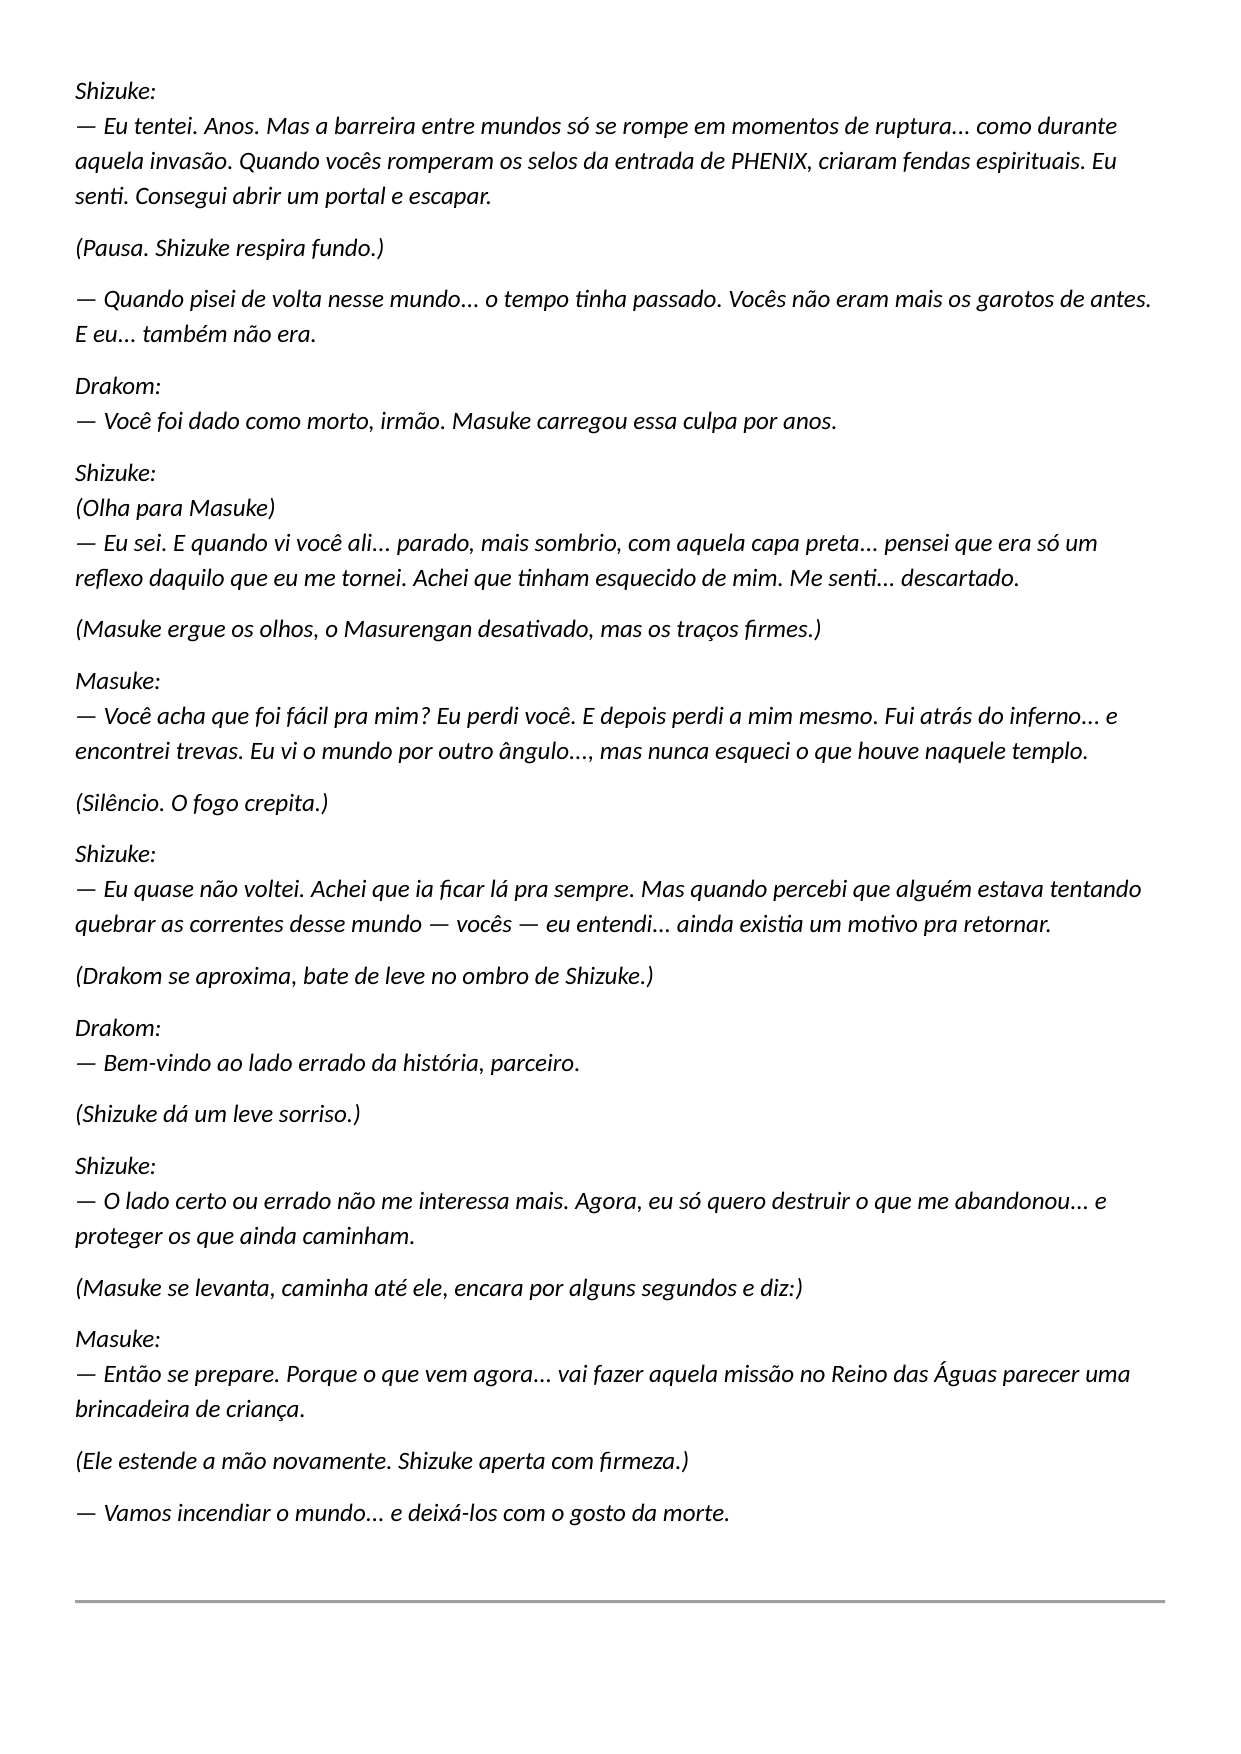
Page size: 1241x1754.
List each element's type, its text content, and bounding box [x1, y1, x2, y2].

text — Vamos incendiar o mundo... e deixá-los com o gosto da morte. [75, 1497, 1165, 1527]
text Shizuke: — Eu tentei. Anos. Mas a barreira entre mundos só se rompe em momentos de ruptura... como durante aquela invasão. Quando vocês romperam os selos da entrada de PHENIX, criaram fendas espirituais. Eu senti. Consegui abrir um portal e escapar. [75, 75, 1165, 211]
text (Silêncio. O fogo crepita.) [75, 787, 1165, 817]
text (Masuke ergue os olhos, o Masurengan desativado, mas os traços firmes.) [75, 613, 1165, 644]
text (Shizuke dá um leve sorriso.) [75, 1098, 1165, 1129]
text Shizuke: — O lado certo ou errado não me interessa mais. Agora, eu só quero destruir o que me abandonou... e proteger os que ainda caminham. [75, 1150, 1165, 1251]
text Masuke: — Então se prepare. Porque o que vem agora... vai fazer aquela missão no Reino das Águas parecer uma brincadeira de criança. [75, 1323, 1165, 1424]
text Drakom: — Bem-vindo ao lado errado da história, parceiro. [75, 1012, 1165, 1077]
text (Ele estende a mão novamente. Shizuke aperta com firmeza.) [75, 1445, 1165, 1476]
text Shizuke: — Eu quase não voltei. Achei que ia ficar lá pra sempre. Mas quando percebi que alguém estava tentando quebrar as correntes desse mundo — vocês — eu entendi... ainda existia um motivo pra retornar. [75, 838, 1165, 939]
text — Quando pisei de volta nesse mundo... o tempo tinha passado. Vocês não eram mais os garotos de antes. E eu... também não era. [75, 283, 1165, 349]
text (Pausa. Shizuke respira fundo.) [75, 232, 1165, 262]
text Drakom: — Você foi dado como morto, irmão. Masuke carregou essa culpa por anos. [75, 370, 1165, 436]
text Shizuke: (Olha para Masuke) — Eu sei. E quando vi você ali... parado, mais sombrio, com aquela capa preta... pensei que era só um reflexo daquilo que eu me tornei. Achei que tinham esquecido de mim. Me senti... descartado. [75, 457, 1165, 592]
text (Drakom se aproxima, bate de leve no ombro de Shizuke.) [75, 960, 1165, 991]
text (Masuke se levanta, caminha até ele, encara por alguns segundos e diz:) [75, 1272, 1165, 1302]
text Masuke: — Você acha que foi fácil pra mim? Eu perdi você. E depois perdi a mim mesmo. Fui atrás do inferno... e encontrei trevas. Eu vi o mundo por outro ângulo..., mas nunca esqueci o que houve naquele templo. [75, 665, 1165, 766]
